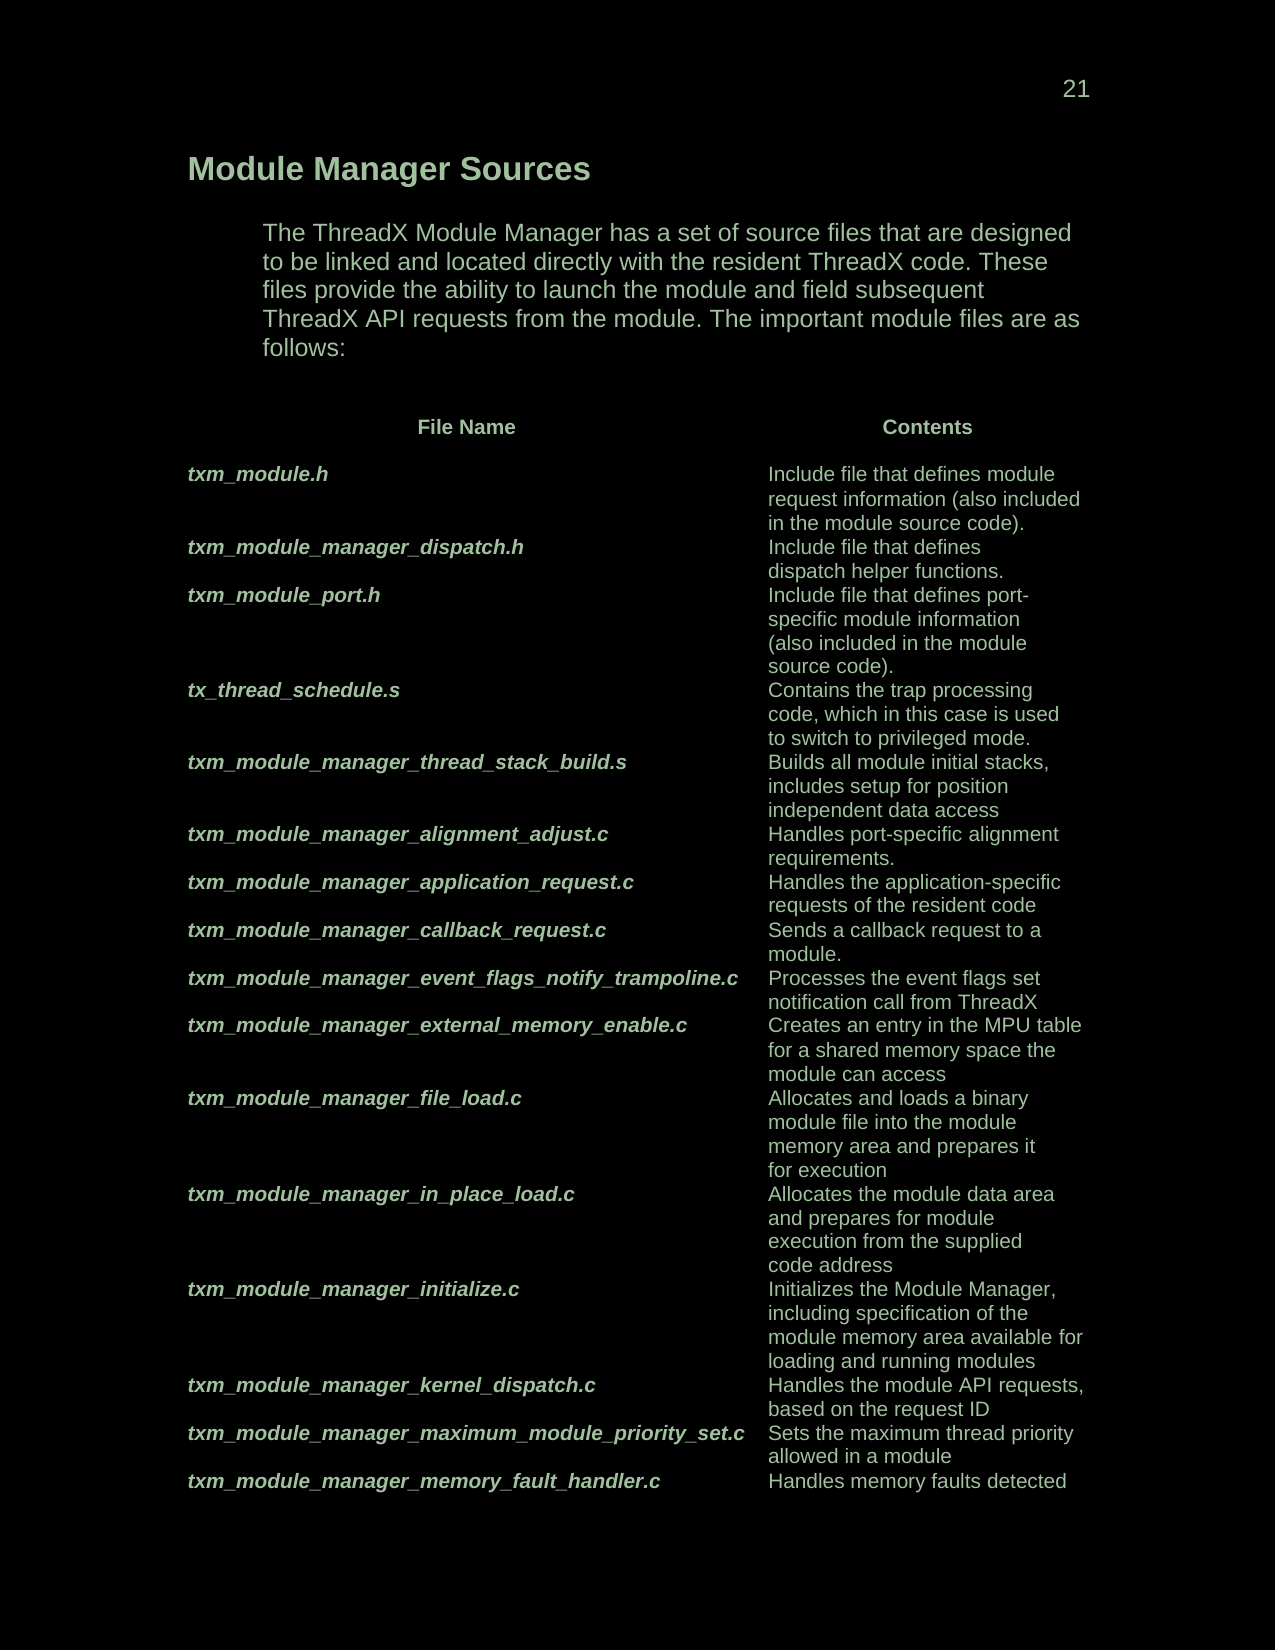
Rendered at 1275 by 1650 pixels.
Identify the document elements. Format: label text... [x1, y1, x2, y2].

text txm_module_manager_file_load.c Allocates and loads a binary module file into the module memory area and prepares it for execution [187, 1086, 1065, 1181]
text allowed in a module [768, 1445, 1102, 1469]
text txm_module_manager_external_memory_enable.c Creates an entry in the MPU table [187, 1014, 1102, 1038]
text txm_module_manager_alignment_adjust.c Handles port-specific alignment [187, 822, 1102, 846]
text module. [768, 942, 1102, 966]
text tx_thread_schedule.s Contains the trap processing code, which in this case is used to switch to privileged mode. [187, 678, 1083, 750]
text based on the request ID [768, 1397, 1102, 1421]
text txm_module_manager_memory_fault_handler.c Handles memory faults detected [187, 1469, 1102, 1493]
text includes setup for position independent data access [768, 774, 1011, 822]
text txm_module_manager_thread_stack_build.s Builds all module initial stacks, [187, 750, 1102, 774]
text txm_module_port.h Include file that defines port- specific module information (also included in the module source code). [187, 582, 1071, 678]
text for a shared memory space the module can access [768, 1038, 1102, 1086]
text File Name Contents [417, 414, 1102, 438]
text txm_module_manager_in_place_load.c Allocates the module data area and prepares for module execution from the supplied code address [187, 1181, 1073, 1277]
text txm_module_manager_event_flags_notify_trampoline.c Processes the event flags set [171, 966, 1040, 990]
text txm_module_manager_callback_request.c Sends a callback request to a [171, 918, 1041, 942]
text txm_module_manager_dispatch.h Include file that defines dispatch helper functions. [187, 534, 1064, 582]
text txm_module.h Include file that defines module [187, 463, 1102, 487]
subtitle Module Manager Sources [187, 149, 1102, 187]
text txm_module_manager_kernel_dispatch.c Handles the module API requests, [187, 1373, 1102, 1397]
text The ThreadX Module Manager has a set of source files that are designed to be linked and located directly with the resident ThreadX code. These files provide the ability to launch the module and field subsequent ThreadX API requests from the module. The important module files are as follows: [262, 218, 1081, 362]
text requirements. [768, 846, 1102, 870]
text request information (also included in the module source code). [768, 487, 1090, 534]
text requests of the resident code [171, 894, 1036, 918]
text txm_module_manager_initialize.c Initializes the Module Manager, including specification of the module memory area available for loading and running modules [187, 1277, 1083, 1373]
text txm_module_manager_maximum_module_priority_set.c Sets the maximum thread priority [187, 1421, 1102, 1445]
text notification call from ThreadX [171, 990, 1037, 1014]
text txm_module_manager_application_request.c Handles the application-specific [187, 870, 1102, 894]
